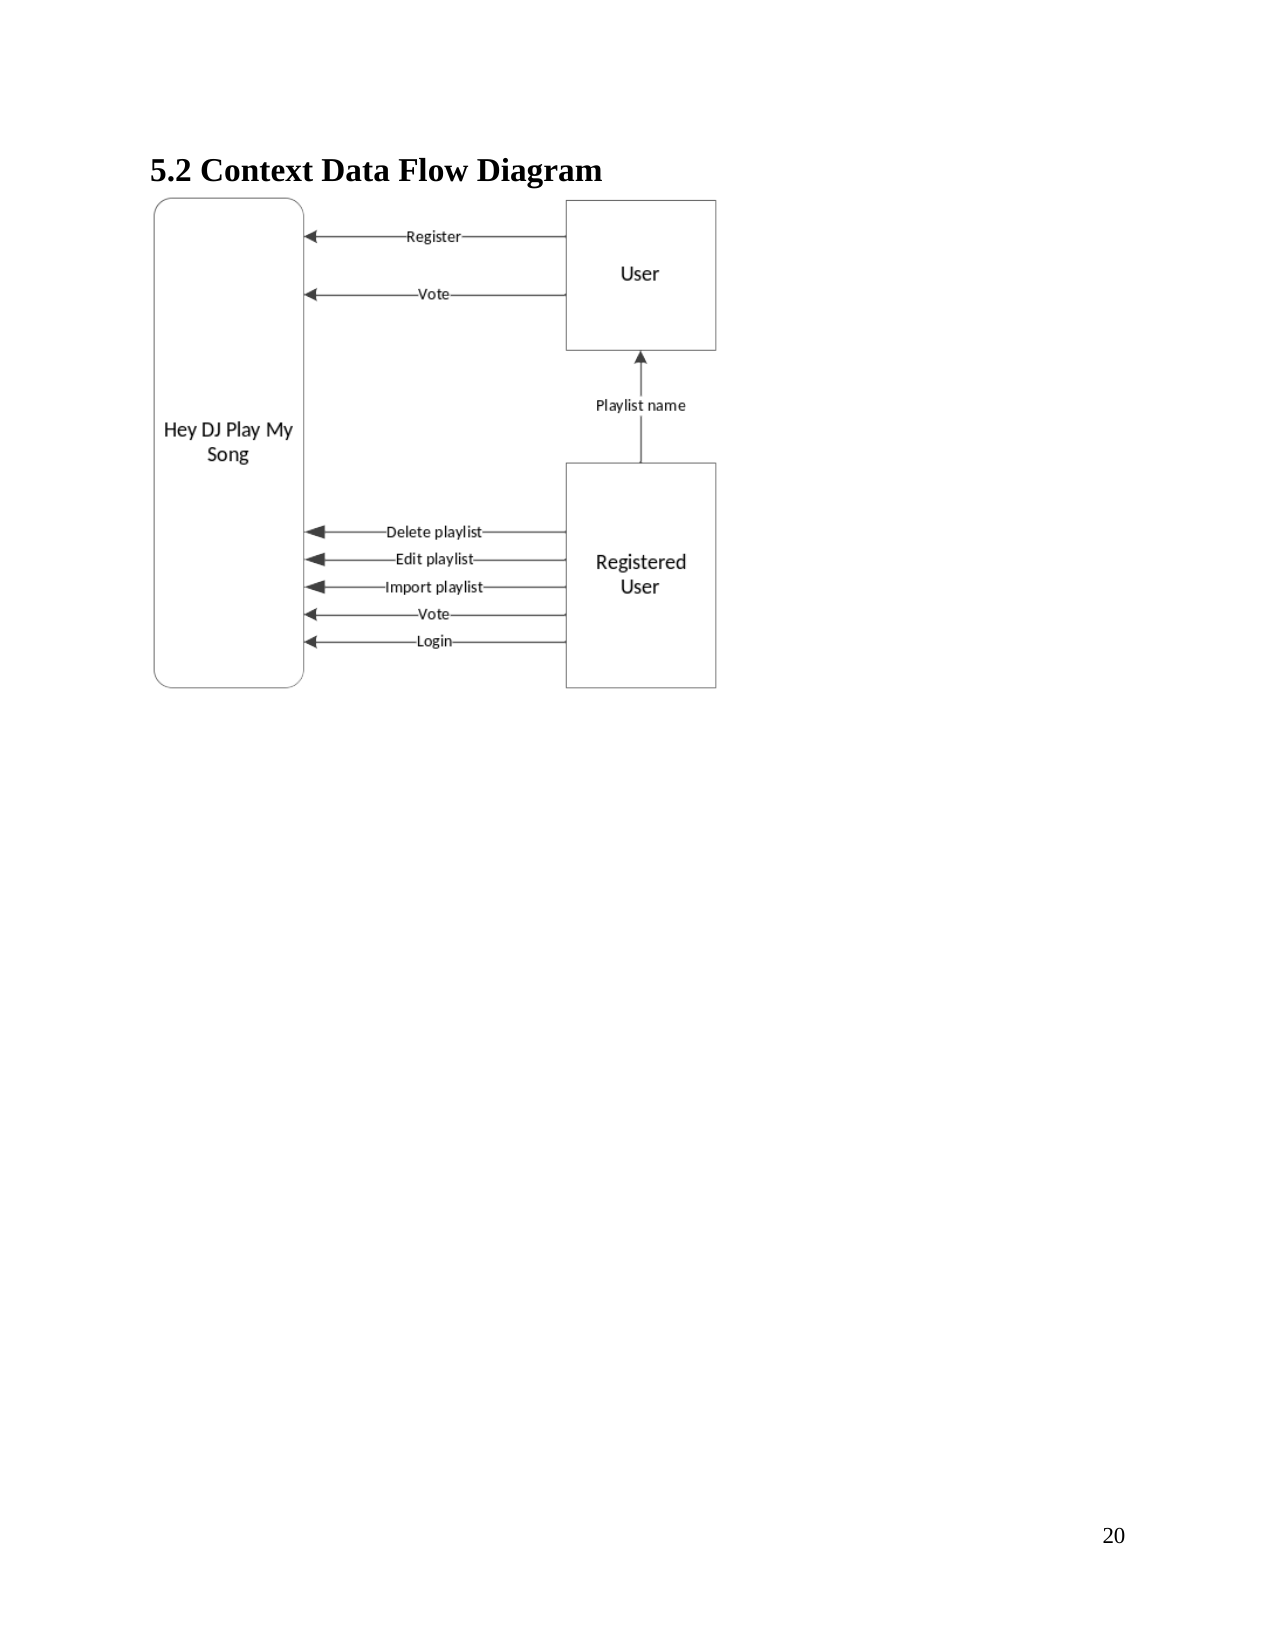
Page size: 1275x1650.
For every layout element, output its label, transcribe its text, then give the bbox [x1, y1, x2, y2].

subtitle 5.2 Context Data Flow Diagram [150, 150, 1125, 188]
